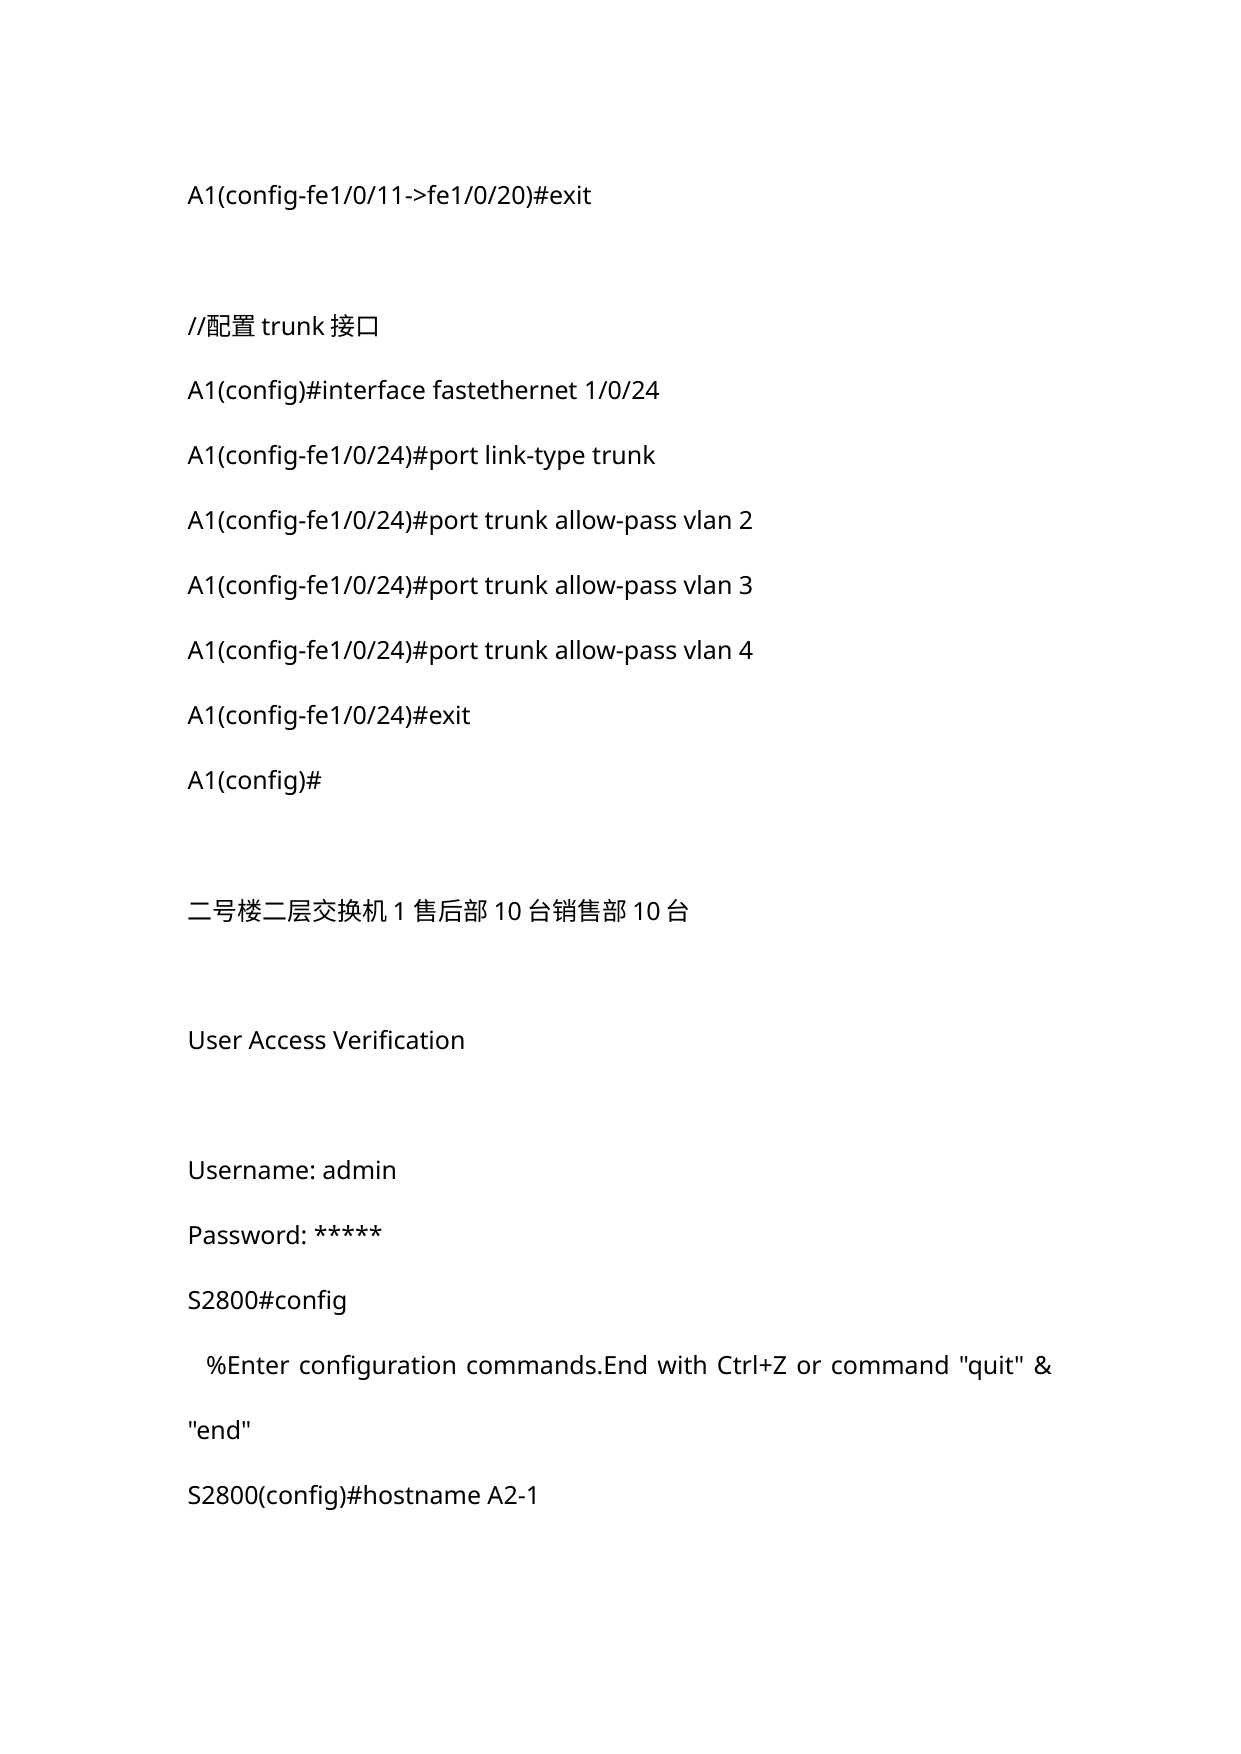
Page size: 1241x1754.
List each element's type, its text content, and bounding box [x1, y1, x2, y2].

text //配置trunk接口 [187, 292, 1053, 357]
text A1(config-fe1/0/24)#port trunk allow-pass vlan 2 [187, 487, 1053, 552]
text S2800#config [187, 1267, 1053, 1332]
text A1(config-fe1/0/24)#port trunk allow-pass vlan 4 [187, 617, 1053, 682]
text A1(config-fe1/0/11->fe1/0/20)#exit [187, 162, 1053, 227]
text User Access Verification [187, 1007, 1053, 1072]
text Username: admin [187, 1137, 1053, 1202]
text 二号楼二层交换机1 售后部10台销售部10台 [187, 877, 1053, 942]
text A1(config-fe1/0/24)#port link-type trunk [187, 422, 1053, 487]
text A1(config-fe1/0/24)#exit [187, 682, 1053, 747]
text A1(config-fe1/0/24)#port trunk allow-pass vlan 3 [187, 552, 1053, 617]
text Password: ***** [187, 1202, 1053, 1267]
text A1(config)#interface fastethernet 1/0/24 [187, 357, 1053, 422]
text A1(config)# [187, 747, 1053, 812]
text %Enter configuration commands.End with Ctrl+Z or command "quit" & "end" [187, 1332, 1053, 1462]
text S2800(config)#hostname A2-1 [187, 1462, 1053, 1527]
